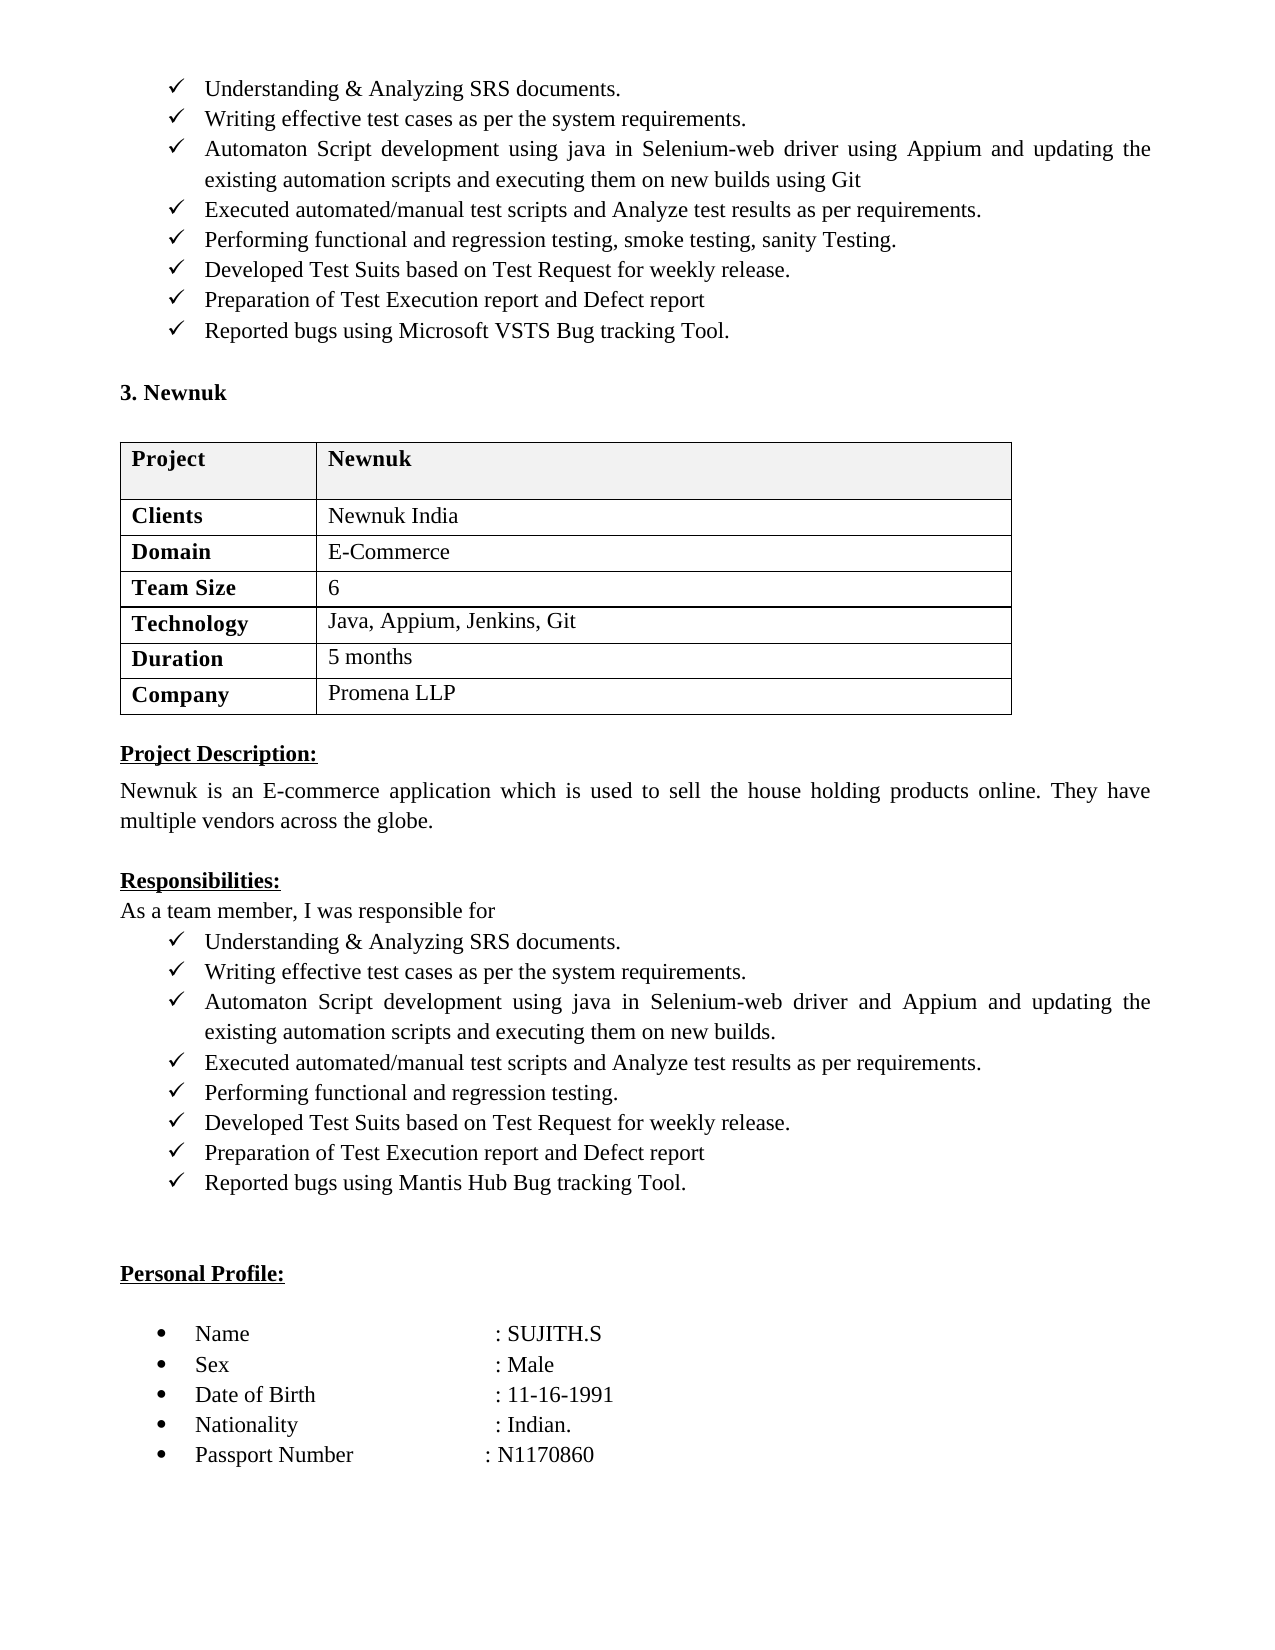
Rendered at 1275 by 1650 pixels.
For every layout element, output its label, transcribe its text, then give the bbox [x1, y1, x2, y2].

table_cell Team Size [121, 572, 316, 606]
list Understanding & Analyzing SRS documents. [167, 928, 1152, 954]
table_cell Domain [121, 536, 316, 571]
subtitle 3. Newnuk [120, 379, 1152, 406]
list Writing effective test cases as per the system requirements. [167, 105, 1152, 132]
list Name : SUJITH.S [157, 1321, 1155, 1347]
text As a team member, I was responsible for [120, 898, 1152, 924]
list Performing functional and regression testing, smoke testing, sanity Testing. [167, 226, 1152, 252]
list Preparation of Test Execution report and Defect report [167, 1139, 1152, 1166]
subtitle Project Description: [120, 740, 1152, 767]
list Reported bugs using Microsoft VSTS Bug tracking Tool. [167, 317, 1152, 343]
table_header Newnuk [317, 443, 1011, 499]
list Automaton Script development using java in Selenium-web driver using Appium and updating the existing automation scripts and executing them on new builds using Git [167, 135, 1152, 192]
list Automaton Script development using java in Selenium-web driver and Appium and updating the existing automation scripts and executing them on new builds. [167, 988, 1152, 1045]
table_cell Promena LLP [317, 679, 1011, 714]
text Responsibilities: [120, 867, 1152, 894]
list Date of Birth : 11-16-1991 [157, 1381, 1155, 1407]
text Personal Profile: [120, 1260, 1155, 1286]
table_header Project [121, 443, 316, 499]
list Sex : Male [157, 1351, 1155, 1377]
table_cell Java, Appium, Jenkins, Git [317, 608, 1011, 642]
list Executed automated/manual test scripts and Analyze test results as per requirements. [167, 196, 1152, 222]
list Nationality : Indian. [157, 1411, 1155, 1437]
list Developed Test Suits based on Test Request for weekly release. [167, 1109, 1152, 1135]
list Writing effective test cases as per the system requirements. [167, 958, 1152, 984]
table_cell Newnuk India [317, 500, 1011, 535]
table_cell Duration [121, 644, 316, 678]
list Performing functional and regression testing. [167, 1079, 1152, 1105]
text Newnuk is an E-commerce application which is used to sell the house holding products online. They have multiple vendors across the globe. [120, 777, 1152, 833]
list Understanding & Analyzing SRS documents. [167, 75, 1152, 101]
list Developed Test Suits based on Test Request for weekly release. [167, 256, 1152, 283]
table_cell Clients [121, 500, 316, 535]
list Reported bugs using Mantis Hub Bug tracking Tool. [167, 1169, 1152, 1196]
table_cell E-Commerce [317, 536, 1011, 571]
list Executed automated/manual test scripts and Analyze test results as per requirements. [167, 1049, 1152, 1075]
table_cell 5 months [317, 644, 1011, 678]
table_cell 6 [317, 572, 1011, 606]
list Passport Number : N1170860 [157, 1441, 1155, 1468]
table_cell Technology [121, 608, 316, 642]
list Preparation of Test Execution report and Defect report [167, 286, 1152, 313]
table_cell Company [121, 679, 316, 714]
